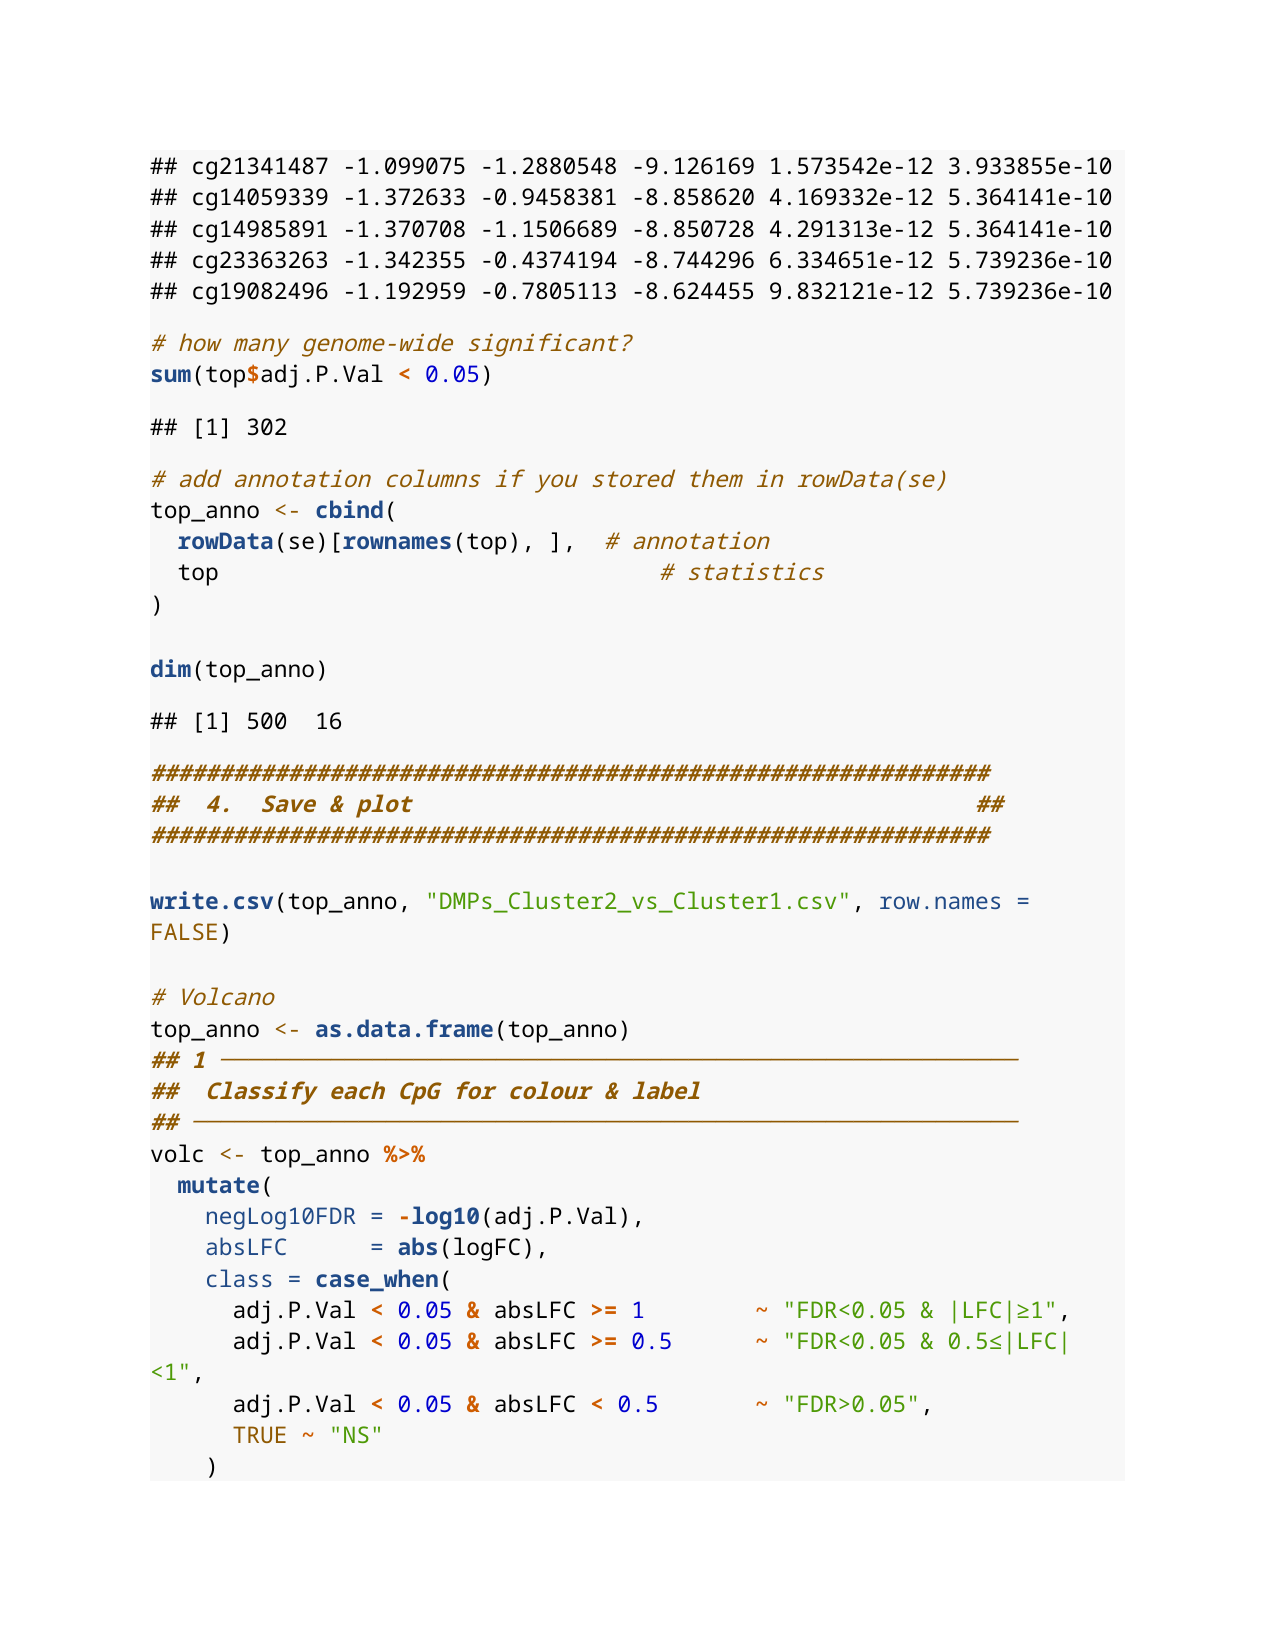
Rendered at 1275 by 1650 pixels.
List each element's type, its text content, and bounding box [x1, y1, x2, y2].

text # add annotation columns if you stored them in rowData(se) top_anno <- cbind( rowData(se)[rownames(top), ], # annotation top # statistics ) dim(top_anno) [150, 462, 1125, 684]
text ## [1] 500 16 [150, 705, 1125, 736]
text # how many genome-wide significant? sum(top$adj.P.Val < 0.05) [494, 327, 1125, 389]
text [150, 150, 1125, 306]
text ## [1] 302 [150, 410, 1125, 442]
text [150, 757, 1125, 1481]
